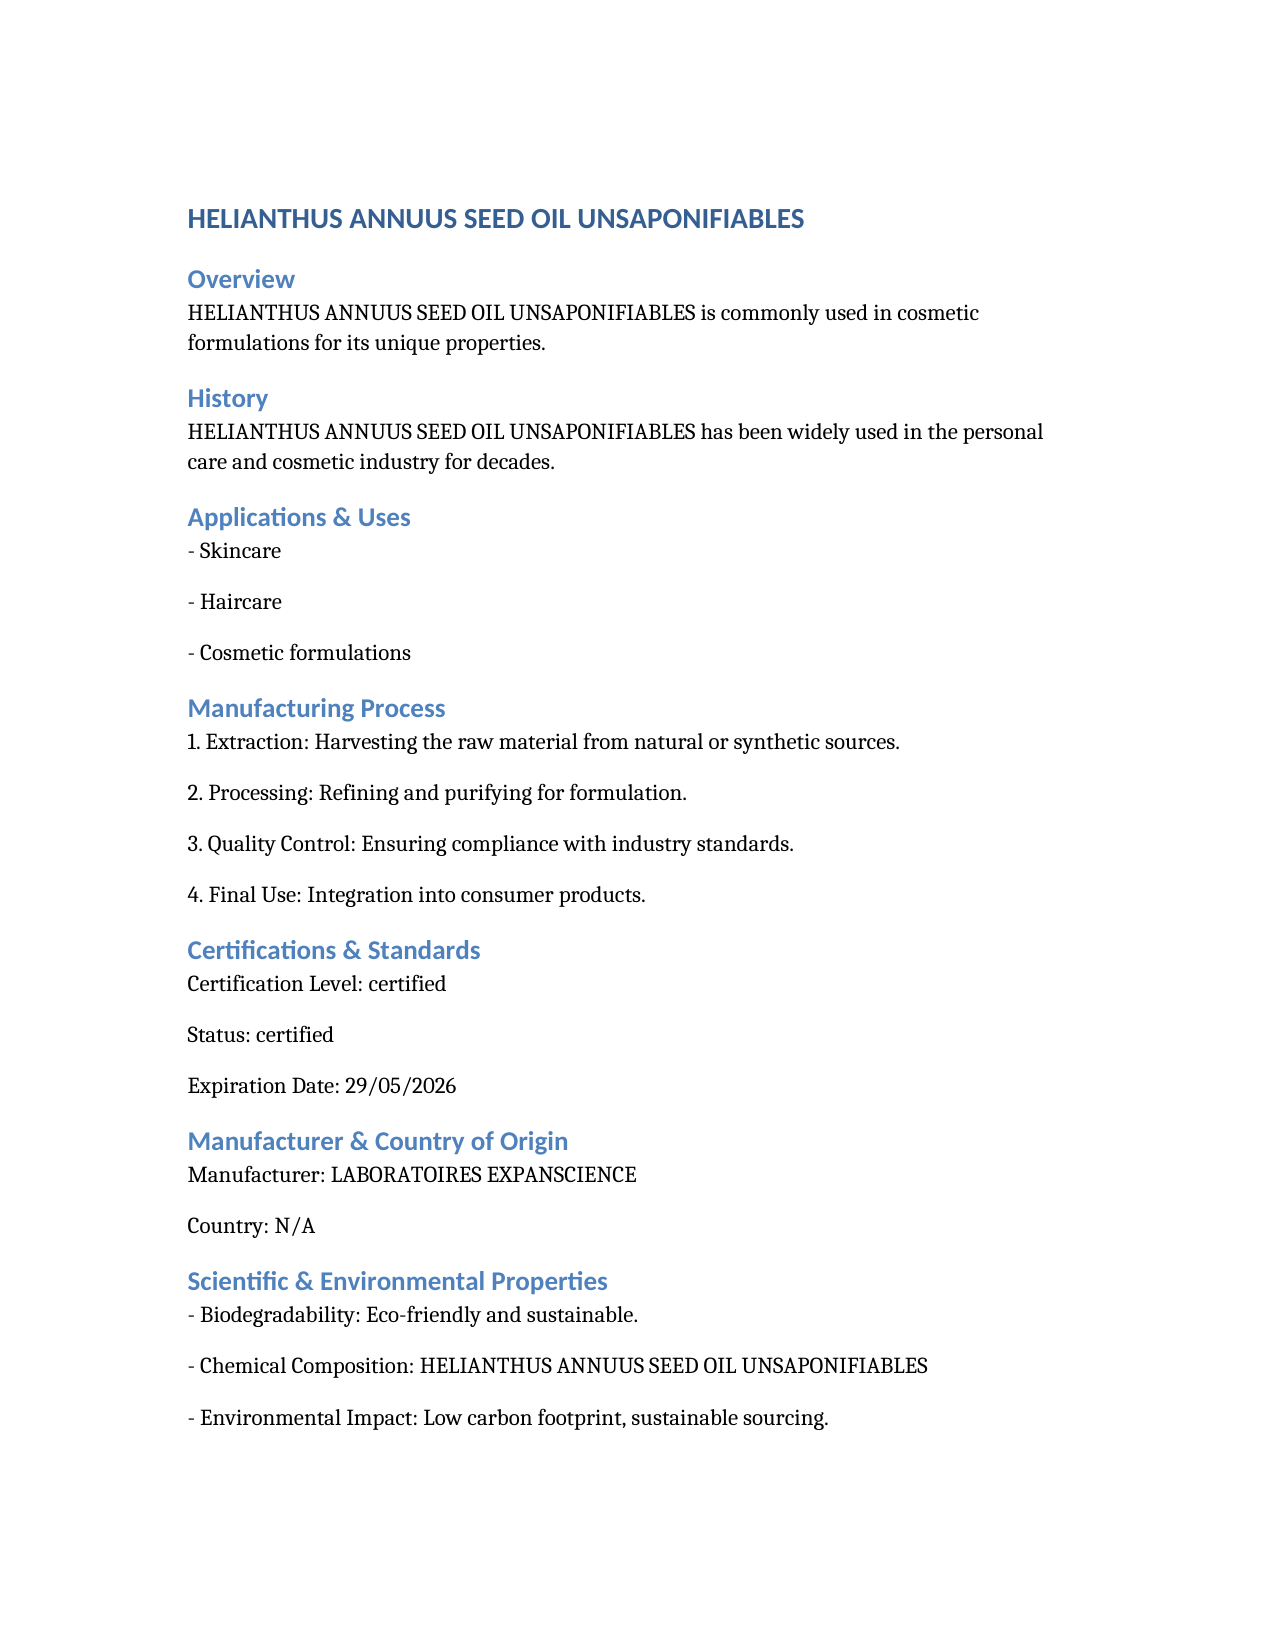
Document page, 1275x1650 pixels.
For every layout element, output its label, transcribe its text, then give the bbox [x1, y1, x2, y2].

text - Cosmetic formulations [187, 640, 1087, 666]
subtitle Certifications & Standards [187, 933, 1087, 966]
subtitle Overview [187, 262, 1087, 295]
text Expiration Date: 29/05/2026 [187, 1073, 1087, 1099]
text 1. Extraction: Harvesting the raw material from natural or synthetic sources. [187, 729, 1087, 755]
subtitle History [187, 381, 1087, 414]
subtitle Manufacturer & Country of Origin [187, 1124, 1087, 1157]
text - Haircare [187, 589, 1087, 615]
text Manufacturer: LABORATOIRES EXPANSCIENCE [187, 1162, 1087, 1188]
text HELIANTHUS ANNUUS SEED OIL UNSAPONIFIABLES has been widely used in the personal care and cosmetic industry for decades. [187, 419, 1087, 475]
subtitle HELIANTHUS ANNUUS SEED OIL UNSAPONIFIABLES [187, 200, 1087, 236]
text - Chemical Composition: HELIANTHUS ANNUUS SEED OIL UNSAPONIFIABLES [187, 1353, 1087, 1379]
text Country: N/A [187, 1213, 1087, 1239]
text 2. Processing: Refining and purifying for formulation. [187, 780, 1087, 806]
text - Biodegradability: Eco-friendly and sustainable. [187, 1302, 1087, 1328]
text - Skincare [187, 538, 1087, 564]
subtitle Scientific & Environmental Properties [187, 1264, 1087, 1297]
text 4. Final Use: Integration into consumer products. [187, 882, 1087, 908]
subtitle Applications & Uses [187, 500, 1087, 533]
text Status: certified [187, 1022, 1087, 1048]
text 3. Quality Control: Ensuring compliance with industry standards. [187, 831, 1087, 857]
text Certification Level: certified [187, 971, 1087, 997]
text HELIANTHUS ANNUUS SEED OIL UNSAPONIFIABLES is commonly used in cosmetic formulations for its unique properties. [187, 300, 1087, 356]
text - Environmental Impact: Low carbon footprint, sustainable sourcing. [187, 1404, 1087, 1431]
subtitle Manufacturing Process [187, 691, 1087, 724]
